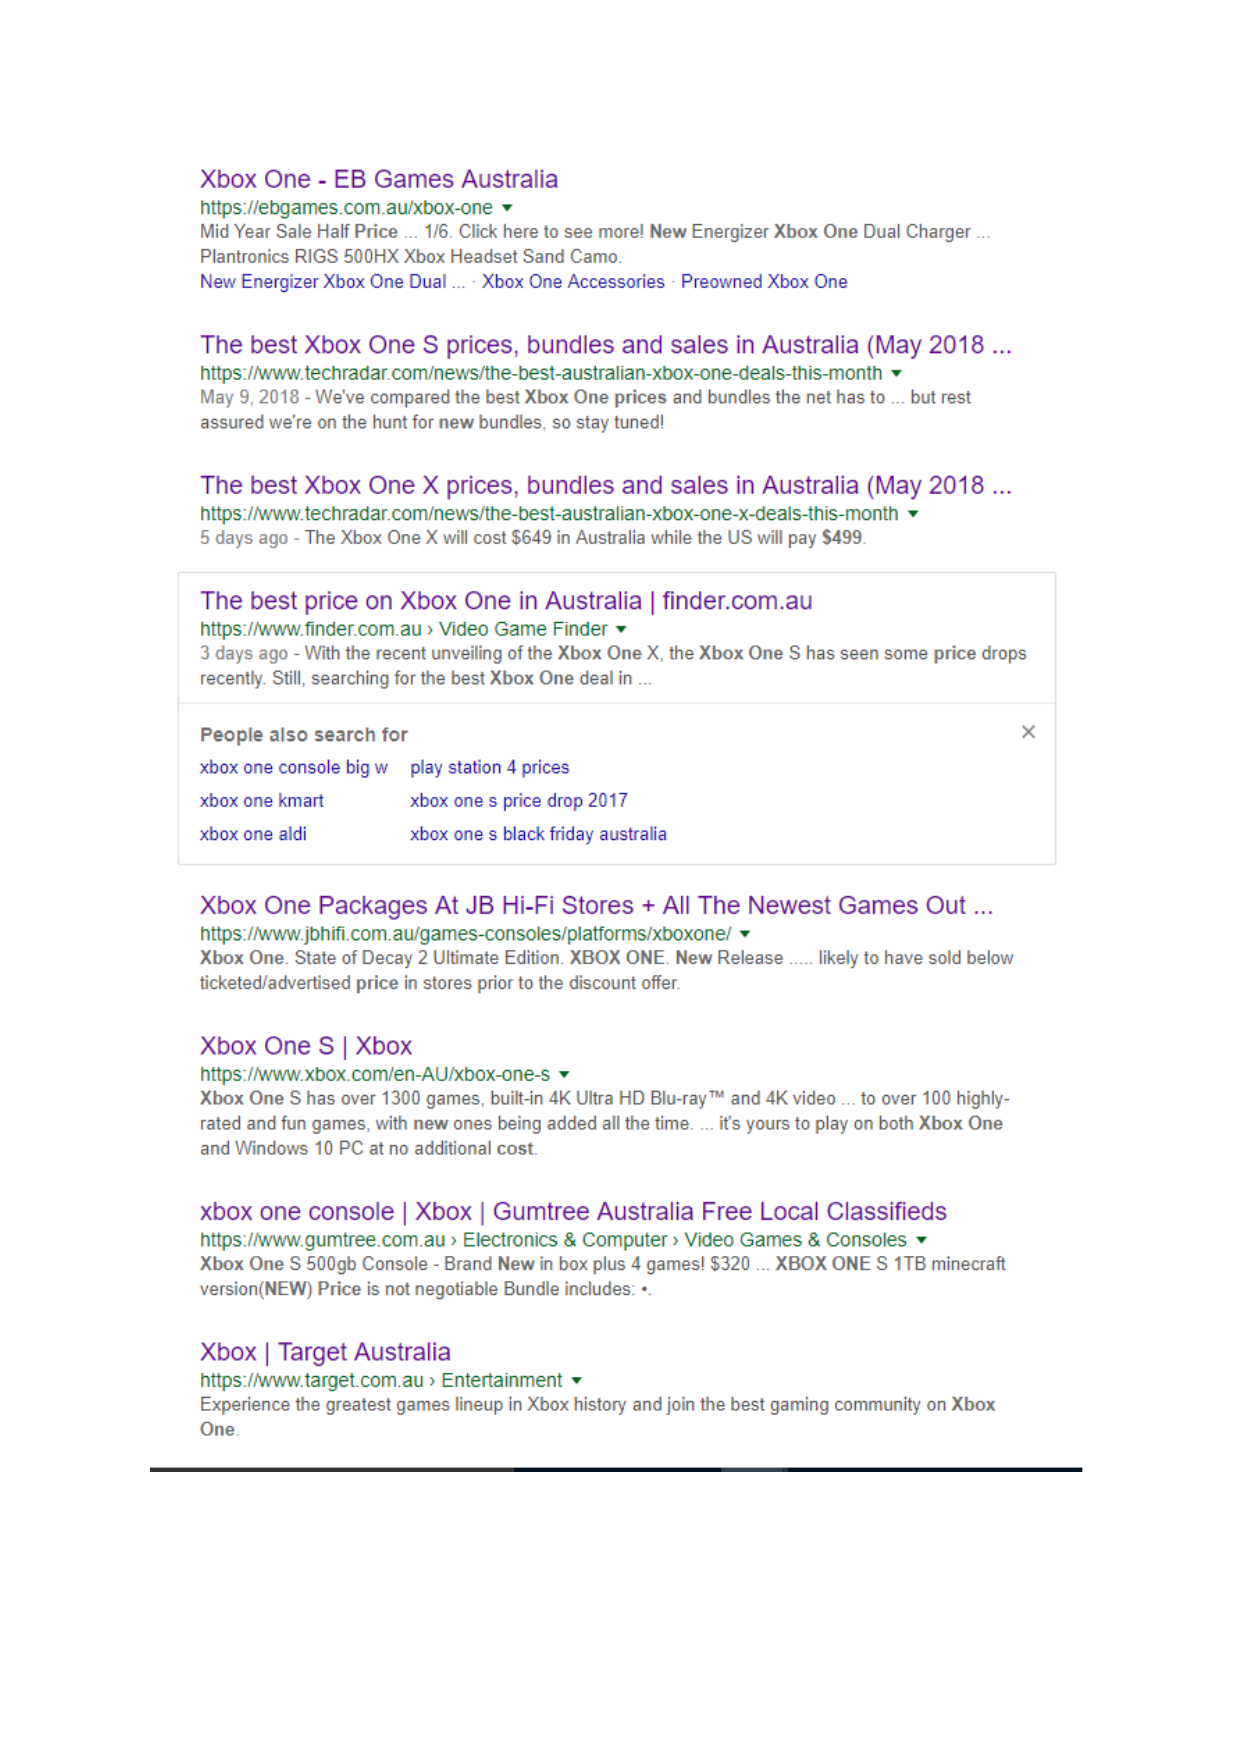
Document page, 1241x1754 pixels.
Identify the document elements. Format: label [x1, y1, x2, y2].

picture [150, 150, 1083, 1472]
